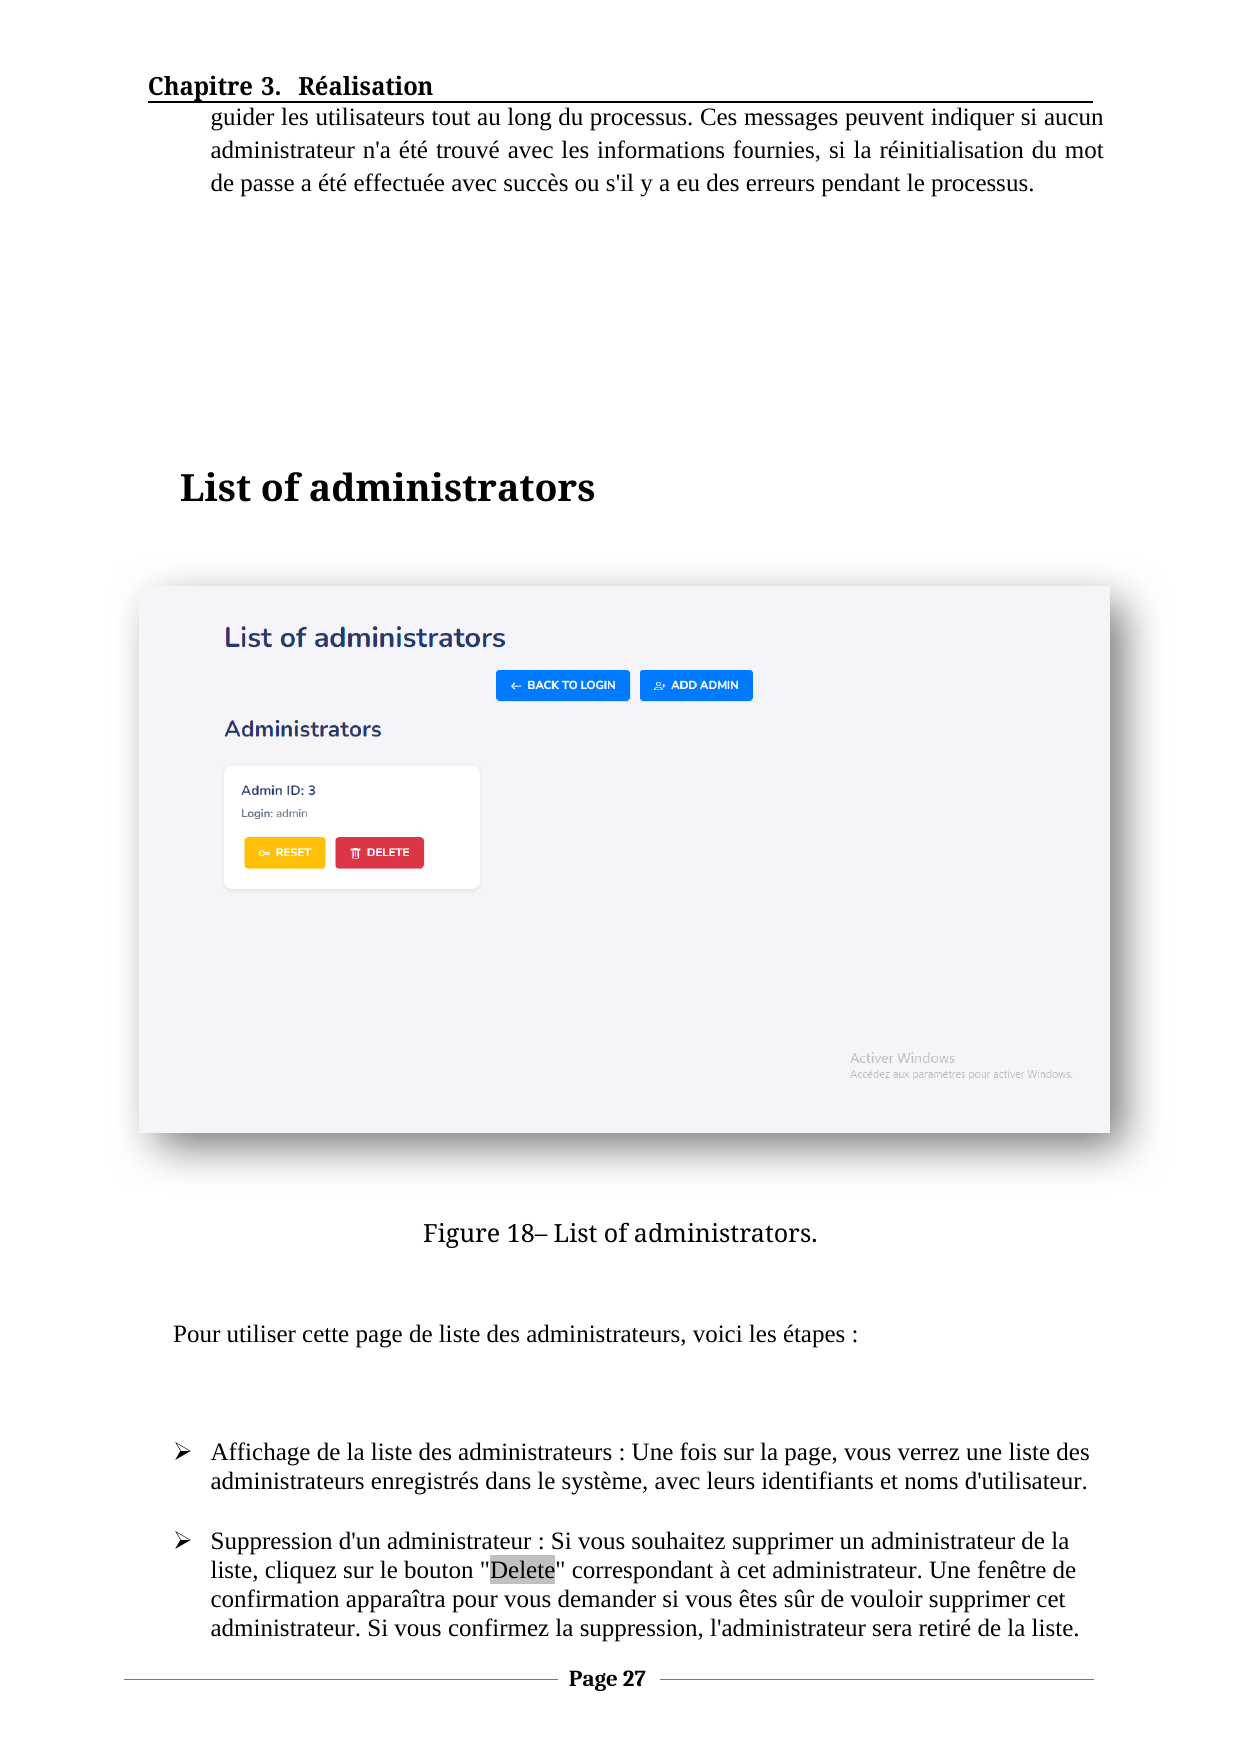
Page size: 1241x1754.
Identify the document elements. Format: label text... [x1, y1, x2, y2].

list Affichage de la liste des administrateurs : Une fois sur la page, vous verrez une liste des administrateurs enregistrés dans le système, avec leurs identifiants et noms d'utilisateur. [173, 1437, 1105, 1495]
subtitle List of administrators [112, 461, 1105, 512]
picture [139, 586, 1110, 1133]
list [173, 102, 1105, 197]
list Suppression d'un administrateur : Si vous souhaitez supprimer un administrateur de la liste, cliquez sur le bouton "Delete" correspondant à cet administrateur. Une fenêtre de confirmation apparaîtra pour vous demander si vous êtes sûr de vouloir supprimer cet administrateur. Si vous confirmez la suppression, l'administrateur sera retiré de la liste. [173, 1526, 1105, 1641]
text Pour utiliser cette page de liste des administrateurs, voici les étapes : [173, 1319, 1105, 1348]
